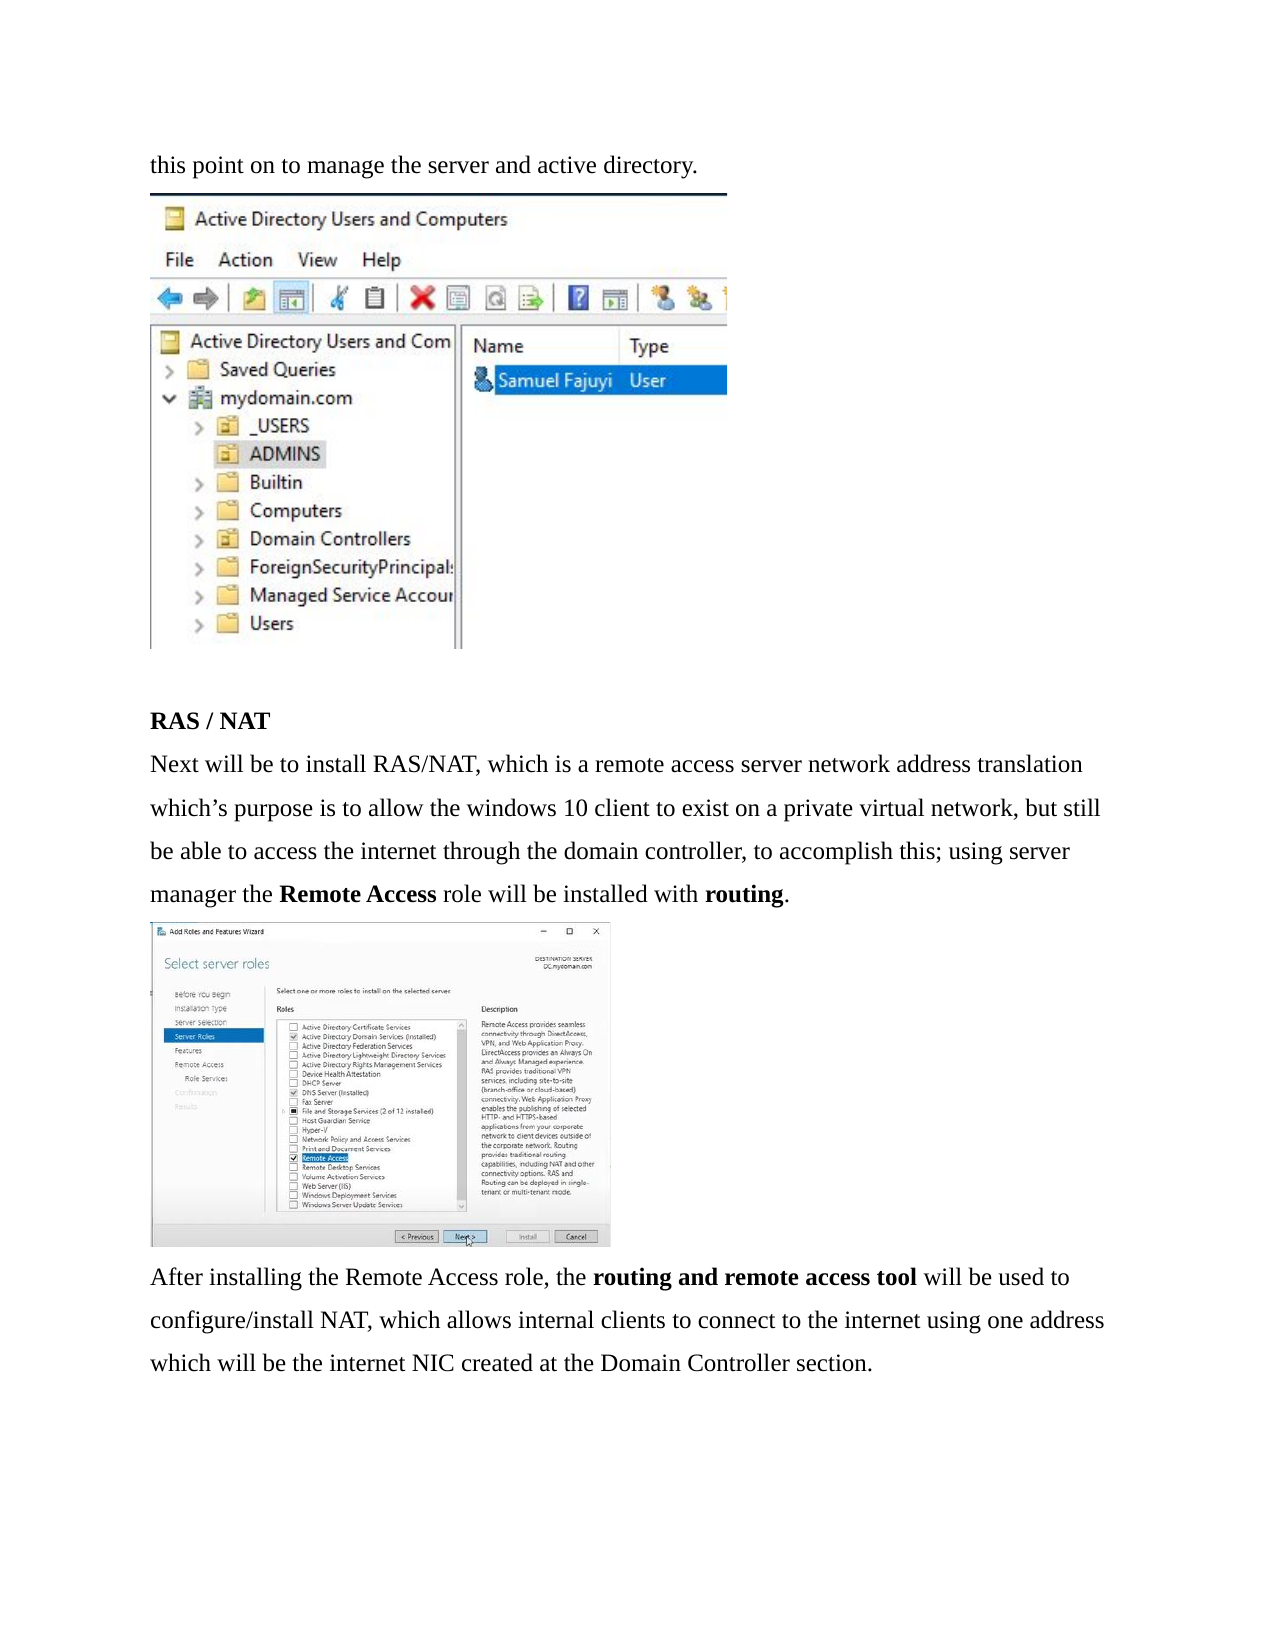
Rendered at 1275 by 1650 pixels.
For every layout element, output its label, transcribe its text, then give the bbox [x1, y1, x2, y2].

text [150, 150, 1125, 648]
text RAS / NAT [150, 706, 1125, 735]
text After installing the Remote Access role, the routing and remote access tool will be used to configure/install NAT, which allows internal clients to connect to the internet using one address which will be the internet NIC created at the Domain Controller section. [150, 1262, 1125, 1377]
picture [150, 193, 728, 649]
picture [150, 922, 611, 1247]
